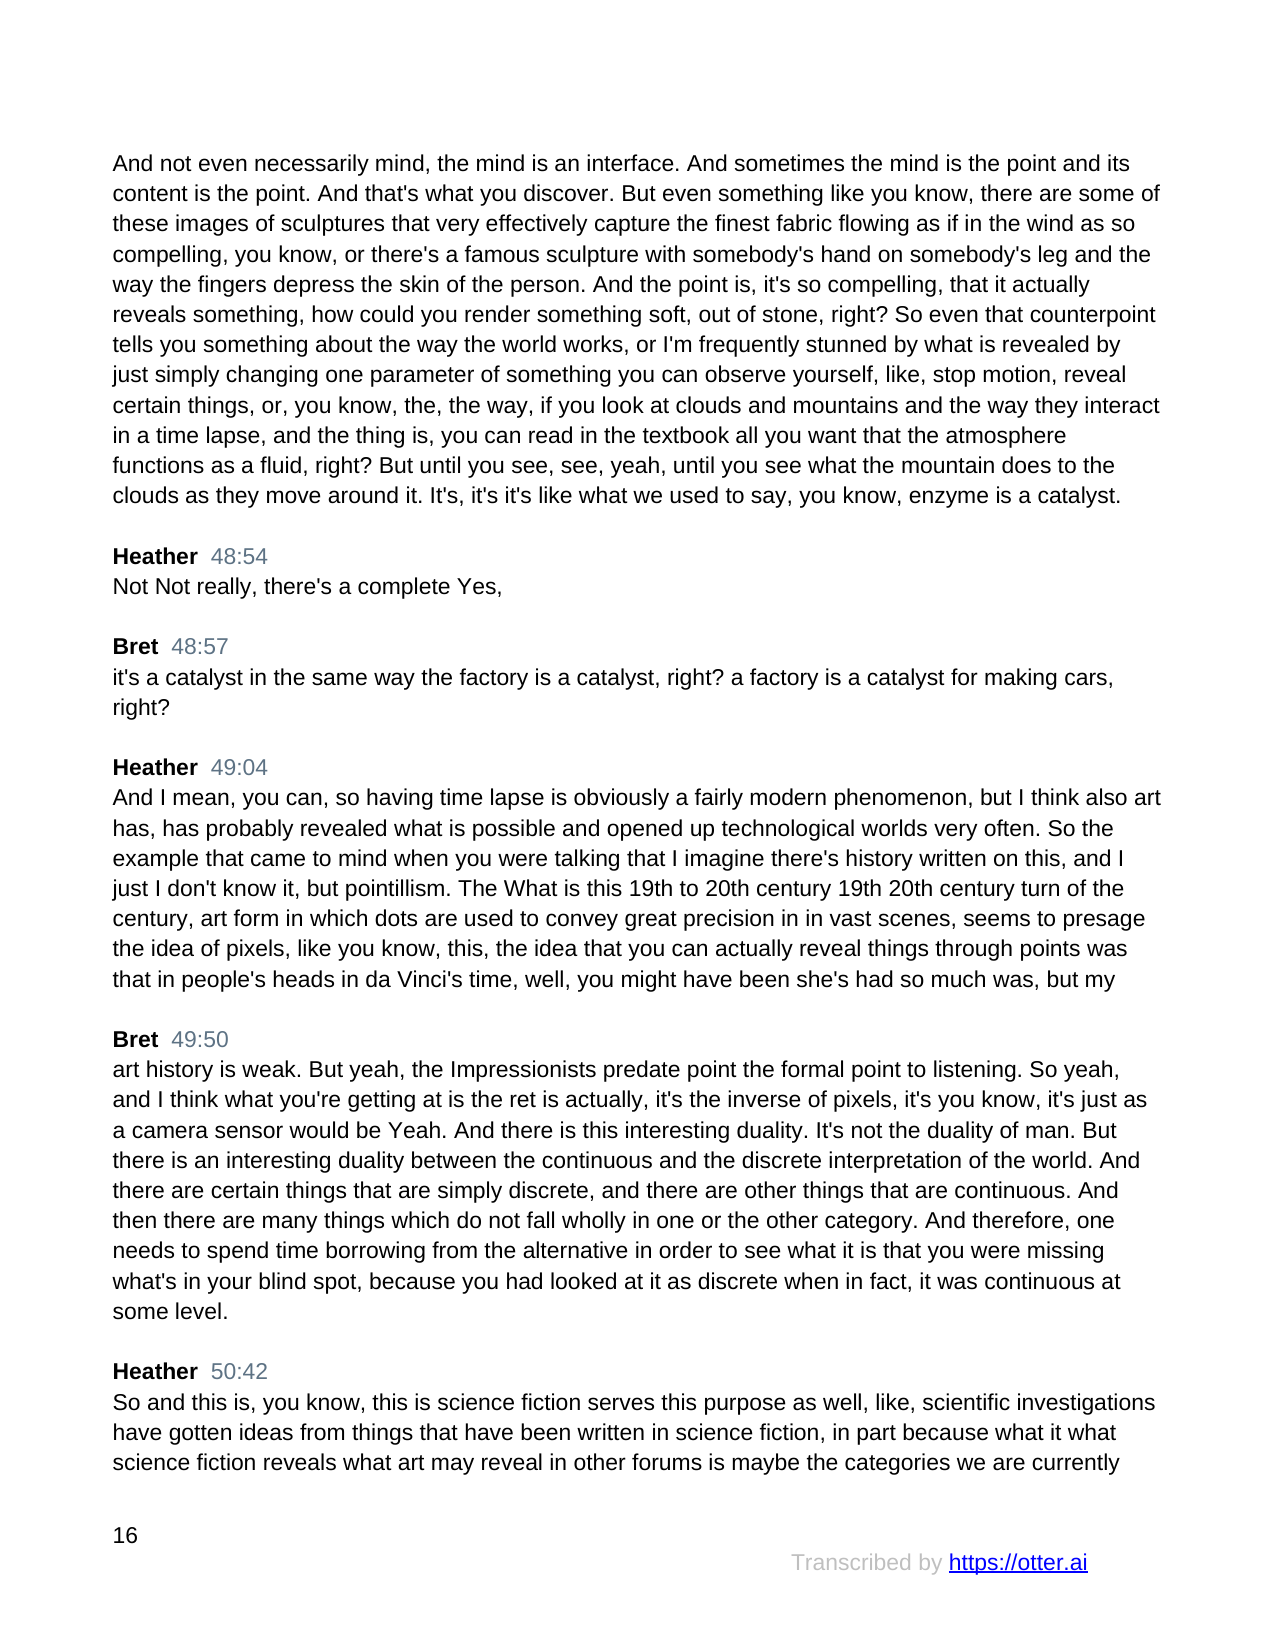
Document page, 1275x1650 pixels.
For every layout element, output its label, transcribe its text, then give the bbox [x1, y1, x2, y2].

text Heather 50:42 [112, 1358, 1162, 1385]
text And not even necessarily mind, the mind is an interface. And sometimes the mind is the point and its content is the point. And that's what you discover. But even something like you know, there are some of these images of sculptures that very effectively capture the finest fabric flowing as if in the wind as so compelling, you know, or there's a famous sculpture with somebody's hand on somebody's leg and the way the fingers depress the skin of the person. And the point is, it's so compelling, that it actually reveals something, how could you render something soft, out of stone, right? So even that counterpoint tells you something about the way the world works, or I'm frequently stunned by what is revealed by just simply changing one parameter of something you can observe yourself, like, stop motion, reveal certain things, or, you know, the, the way, if you look at clouds and mountains and the way they interact in a time lapse, and the thing is, you can read in the textbook all you want that the atmosphere functions as a fluid, right? But until you see, see, yeah, until you see what the mountain does to the clouds as they move around it. It's, it's it's like what we used to say, you know, enzyme is a catalyst. [112, 150, 1162, 509]
text Bret 48:57 [112, 633, 1162, 660]
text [112, 1388, 1162, 1475]
text it's a catalyst in the same way the factory is a catalyst, right? a factory is a catalyst for making cars, right? [112, 663, 1162, 720]
text And I mean, you can, so having time lapse is obviously a fairly modern phenomenon, but I think also art has, has probably revealed what is possible and opened up technological worlds very often. So the example that came to mind when you were talking that I imagine there's history written on this, and I just I don't know it, but pointillism. The What is this 19th to 20th century 19th 20th century turn of the century, art form in which dots are used to convey great precision in in vast scenes, seems to presage the idea of pixels, like you know, this, the idea that you can actually reveal things through points was that in people's heads in da Vinci's time, well, you might have been she's had so much was, but my [112, 784, 1162, 992]
text Not Not really, there's a complete Yes, [112, 573, 1162, 599]
text Heather 49:04 [112, 754, 1162, 781]
text art history is weak. But yeah, the Impressionists predate point the formal point to listening. So yeah, and I think what you're getting at is the ret is actually, it's the inverse of pixels, it's you know, it's just as a camera sensor would be Yeah. And there is this interesting duality. It's not the duality of man. But there is an interesting duality between the continuous and the discrete interpretation of the world. And there are certain things that are simply discrete, and there are other things that are continuous. And then there are many things which do not fall wholly in one or the other category. And therefore, one needs to spend time borrowing from the alternative in order to see what it is that you were missing what's in your blind spot, because you had looked at it as discrete when in fact, it was continuous at some level. [112, 1056, 1162, 1324]
text Bret 49:50 [112, 1026, 1162, 1052]
text Heather 48:54 [112, 543, 1162, 569]
